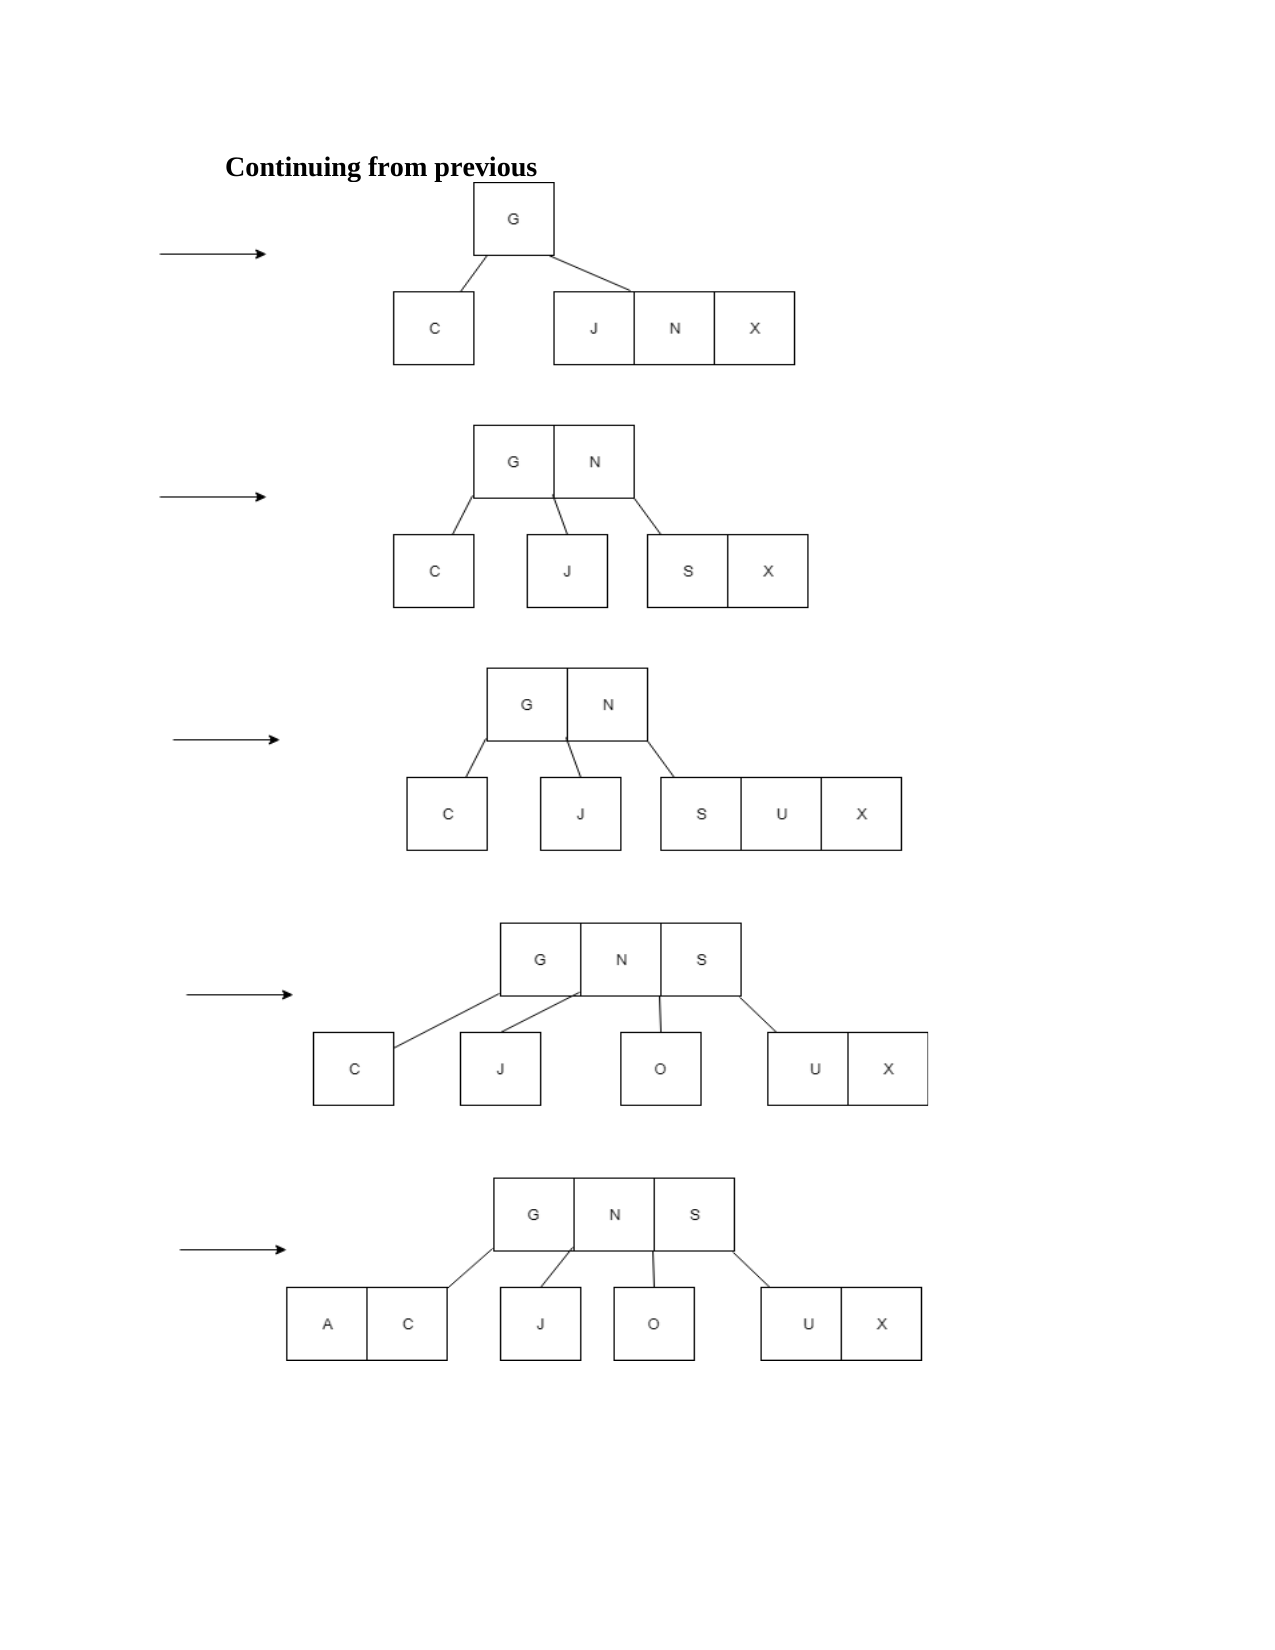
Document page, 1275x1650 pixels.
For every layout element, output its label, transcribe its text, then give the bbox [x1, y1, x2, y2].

picture [150, 182, 929, 1361]
